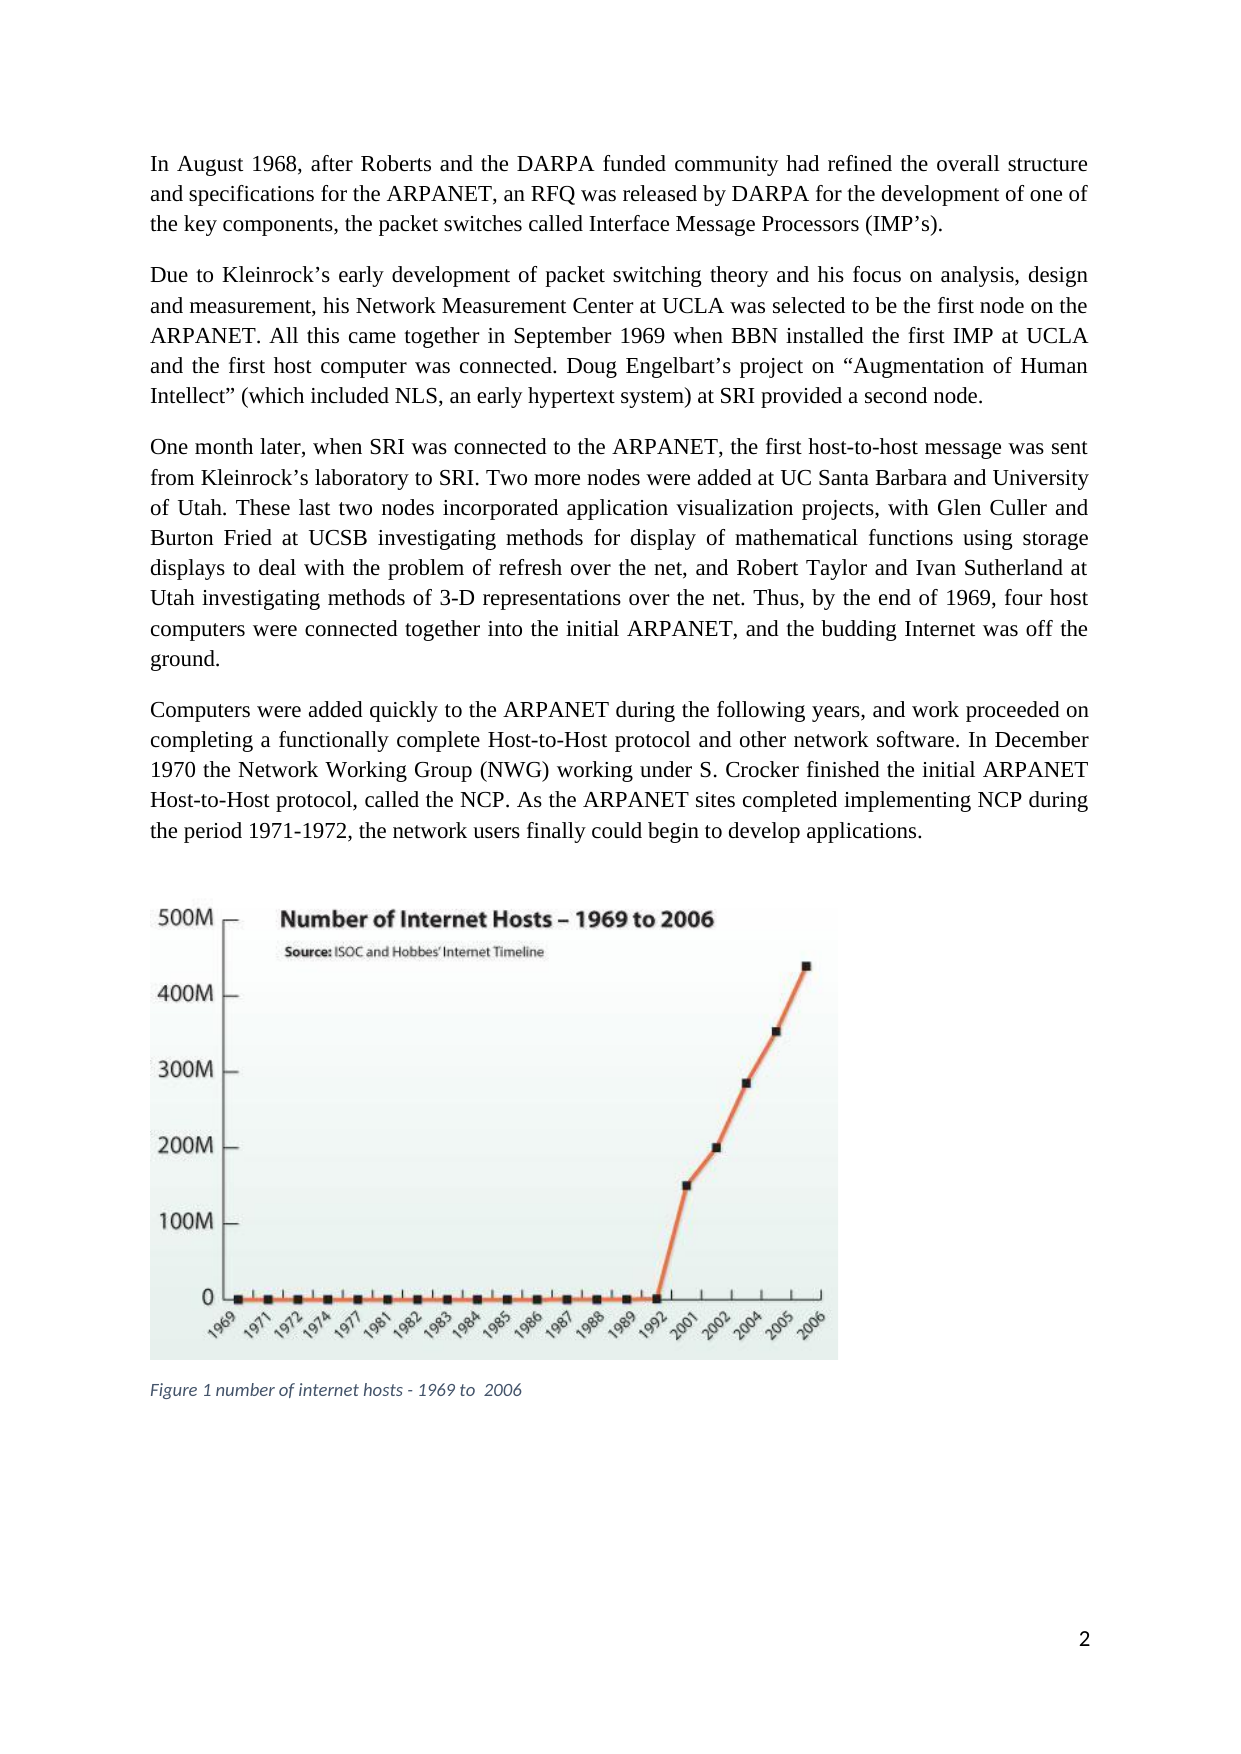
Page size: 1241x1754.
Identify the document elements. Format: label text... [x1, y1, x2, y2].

text One month later, when SRI was connected to the ARPANET, the first host-to-host message was sent from Kleinrock’s laboratory to SRI. Two more nodes were added at UC Santa Barbara and University of Utah. These last two nodes incorporated application visualization projects, with Glen Culler and Burton Fried at UCSB investigating methods for display of mathematical functions using storage displays to deal with the problem of refresh over the net, and Robert Taylor and Ivan Sutherland at Utah investigating methods of 3-D representations over the net. Thus, by the end of 1969, four host computers were connected together into the initial ARPANET, and the budding Internet was off the ground. [150, 433, 1090, 671]
text Due to Kleinrock’s early development of packet switching theory and his focus on analysis, design and measurement, his Network Measurement Center at UCLA was selected to be the first node on the ARPANET. All this came together in September 1969 when BBN installed the first IMP at UCLA and the first host computer was connected. Doug Engelbart’s project on “Augmentation of Human Intellect” (which included NLS, an early hypertext system) at SRI provided a second node. [150, 261, 1090, 409]
text In August 1968, after Roberts and the DARPA funded community had refined the overall structure and specifications for the ARPANET, an RFQ was released by DARPA for the development of one of the key components, the packet switches called Interface Message Processors (IMP’s). [150, 150, 1090, 237]
text Computers were added quickly to the ARPANET during the following years, and work proceeded on completing a functionally complete Host-to-Host protocol and other network software. In December 1970 the Network Working Group (NWG) working under S. Crocker finished the initial ARPANET Host-to-Host protocol, called the NCP. As the ARPANET sites completed implementing NCP during the period 1971-1972, the network users finally could begin to develop applications. [150, 696, 1090, 843]
picture [150, 867, 839, 1360]
